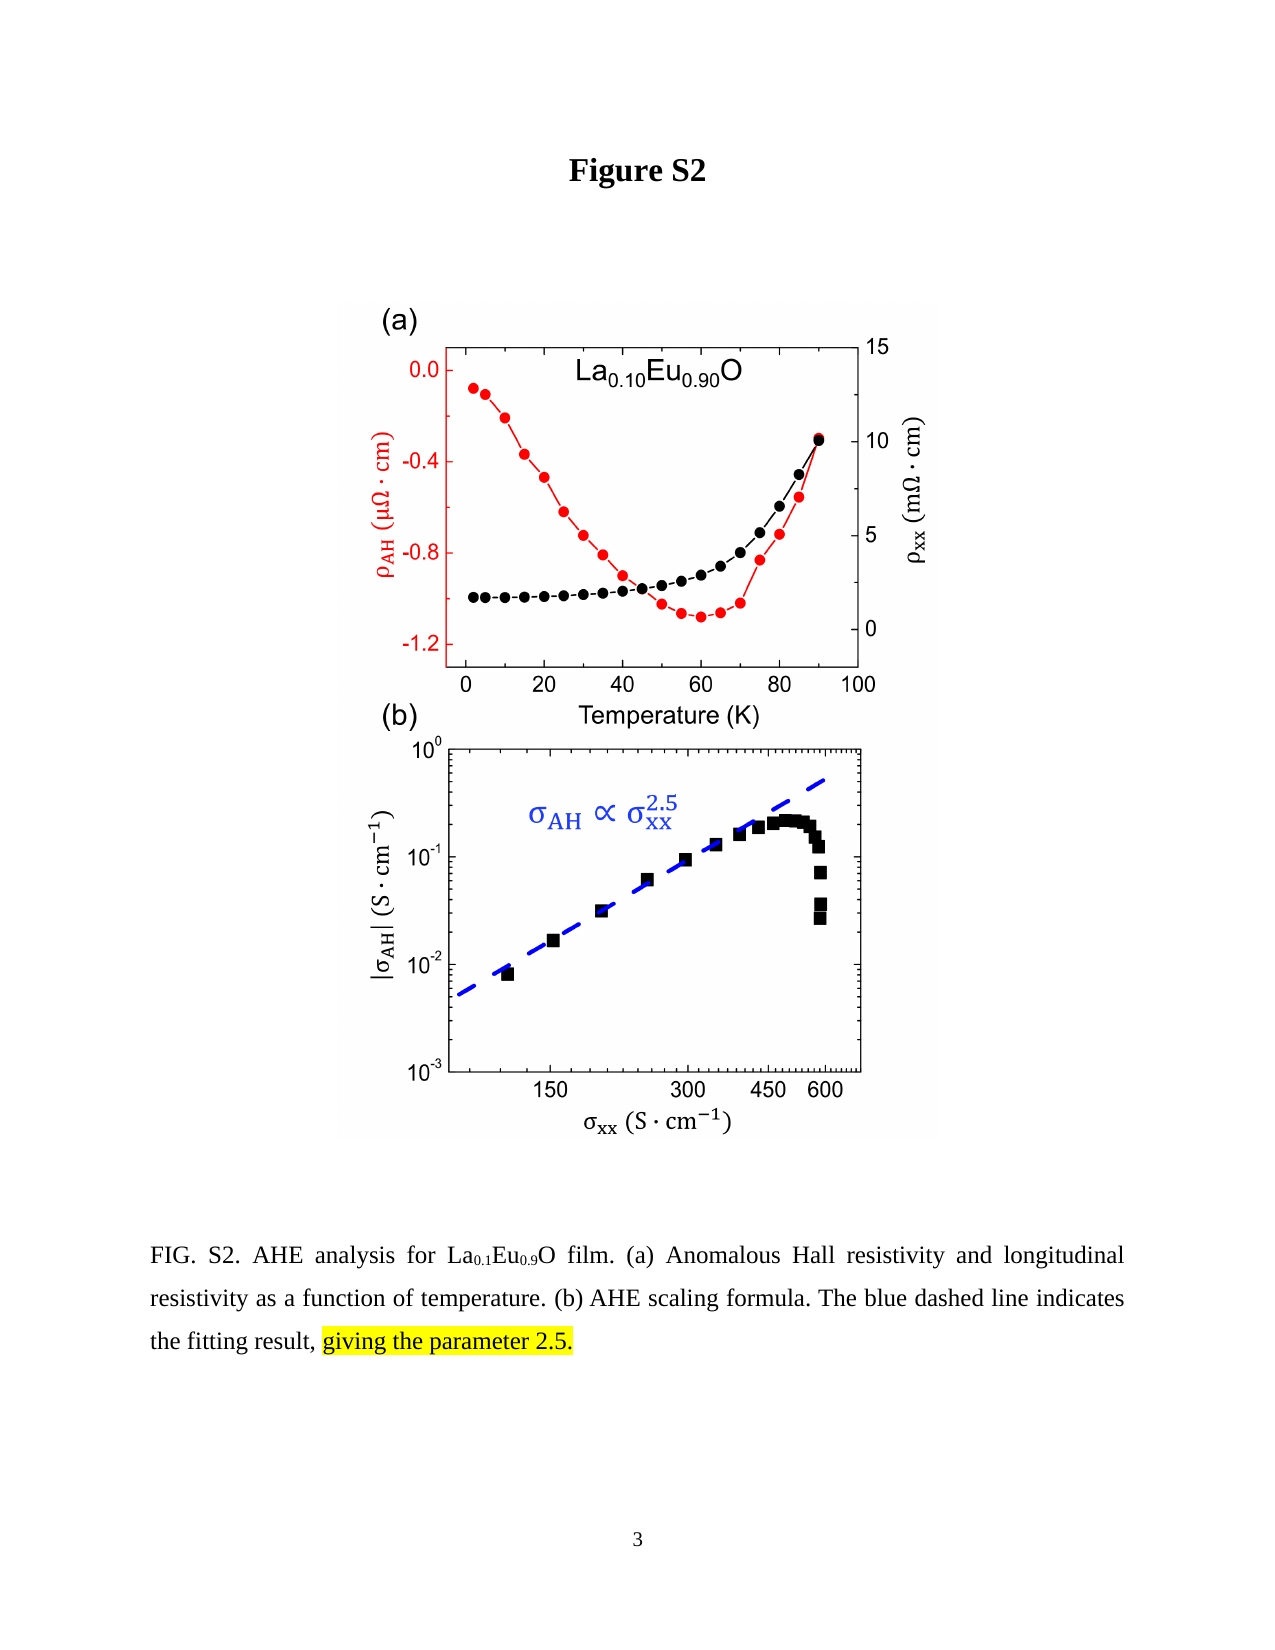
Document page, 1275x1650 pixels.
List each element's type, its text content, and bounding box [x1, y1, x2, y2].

text Figure S2 [150, 150, 1125, 188]
text FIG. S2. AHE analysis for La0.1Eu0.9O film. (a) Anomalous Hall resistivity and longitudinal resistivity as a function of temperature. (b) AHE scaling formula. The blue dashed line indicates the fitting result, giving the parameter 2.5. [150, 1240, 1125, 1355]
picture [337, 302, 938, 1139]
